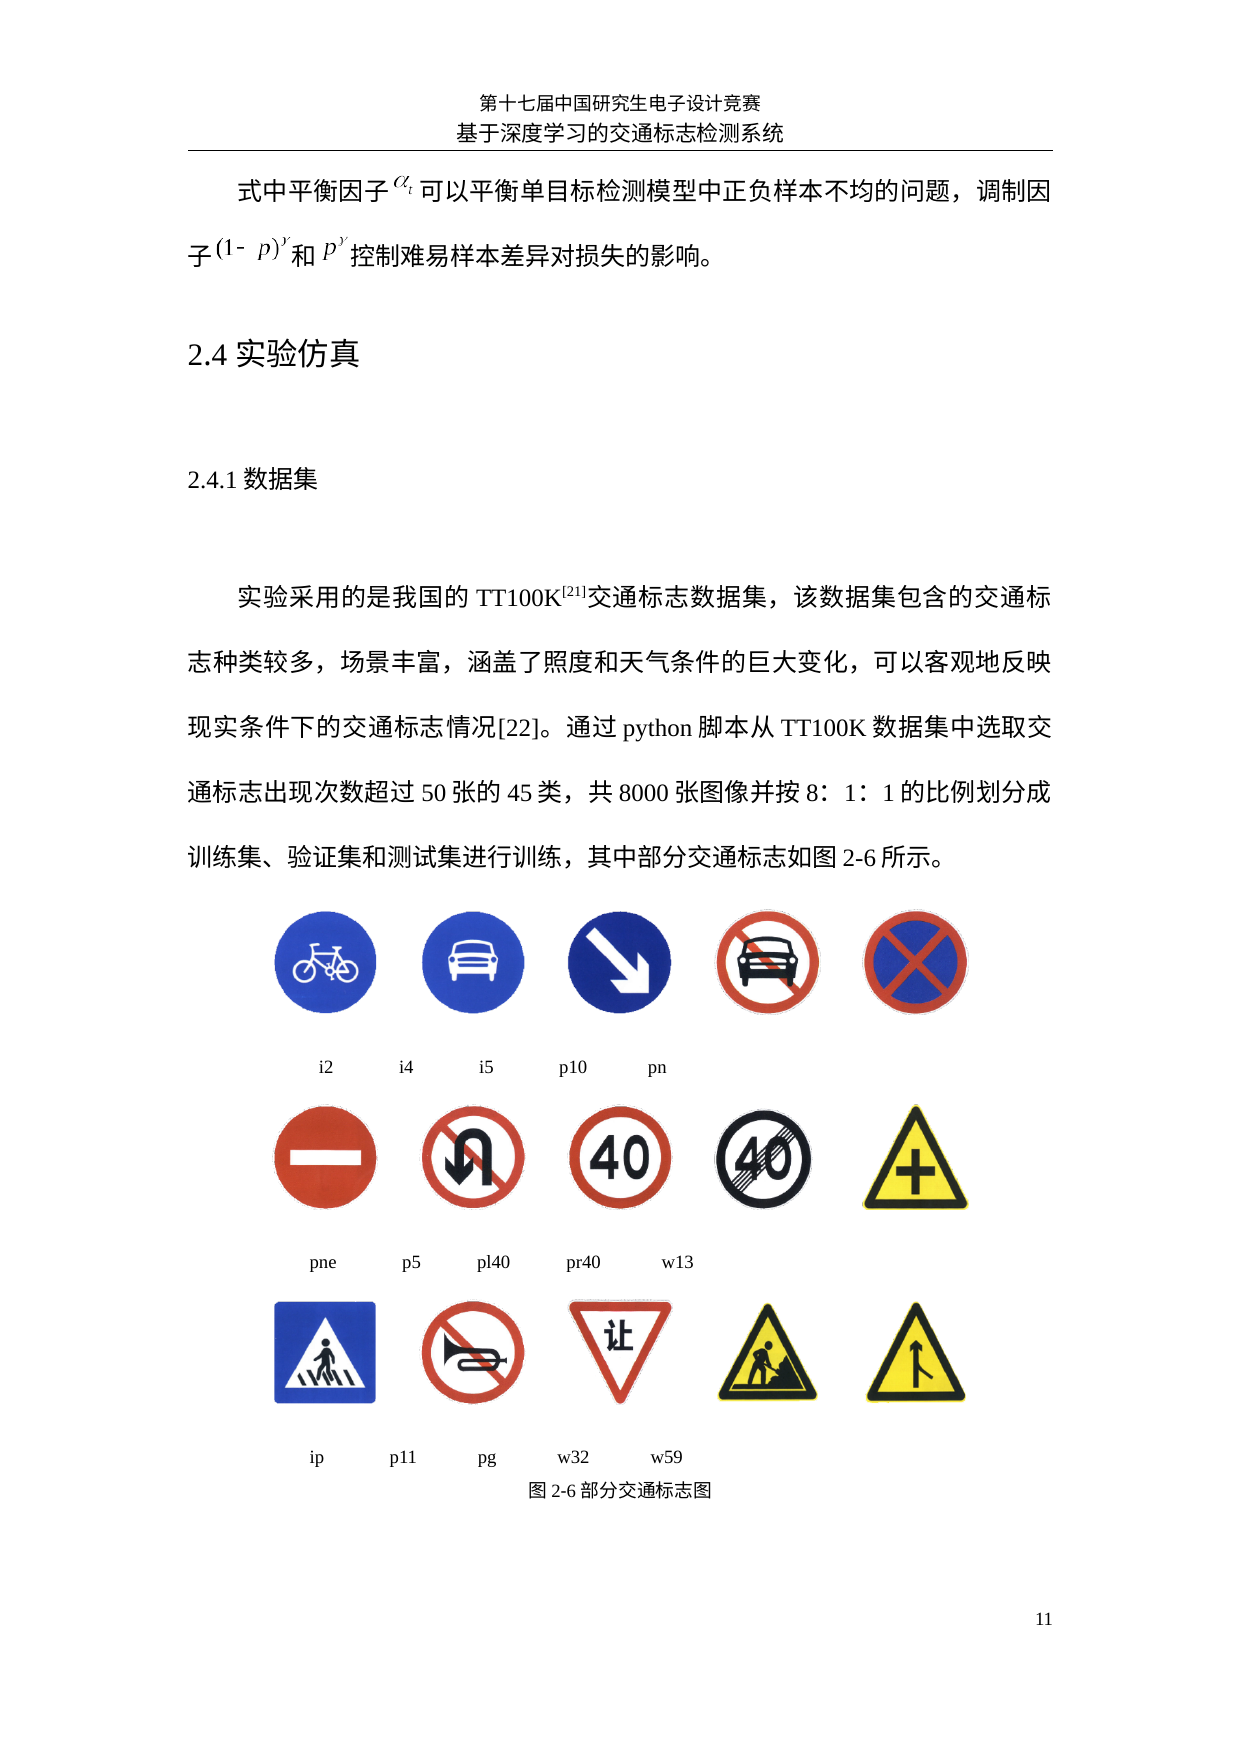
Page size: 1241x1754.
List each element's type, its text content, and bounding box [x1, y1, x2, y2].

picture [251, 888, 990, 1036]
picture [251, 1083, 990, 1231]
text 式中平衡因子可以平衡单目标检测模型中正负样本不均的问题，调制因子和控制难易样本差异对损失的影响。 [187, 162, 1053, 292]
text ip p11 pg w32 w59 [187, 1441, 1053, 1473]
text i2 i4 i5 p10 pn [187, 1051, 1053, 1083]
picture [251, 1278, 990, 1426]
text 实验采用的是我国的TT100K[21]交通标志数据集，该数据集包含的交通标志种类较多，场景丰富，涵盖了照度和天气条件的巨大变化，可以客观地反映现实条件下的交通标志情况[22]。通过python脚本从TT100K数据集中选取交通标志出现次数超过50张的45类，共8000张图像并按8：1：1的比例划分成训练集、验证集和测试集进行训练，其中部分交通标志如图2-6所示。 [187, 563, 1053, 888]
subtitle 2.4.1 数据集 [187, 445, 1053, 510]
text pne p5 pl40 pr40 w13 [187, 1246, 1053, 1278]
subtitle 2.4 实验仿真 [187, 319, 1053, 384]
text 图2-6 部分交通标志图 [187, 1473, 1053, 1506]
